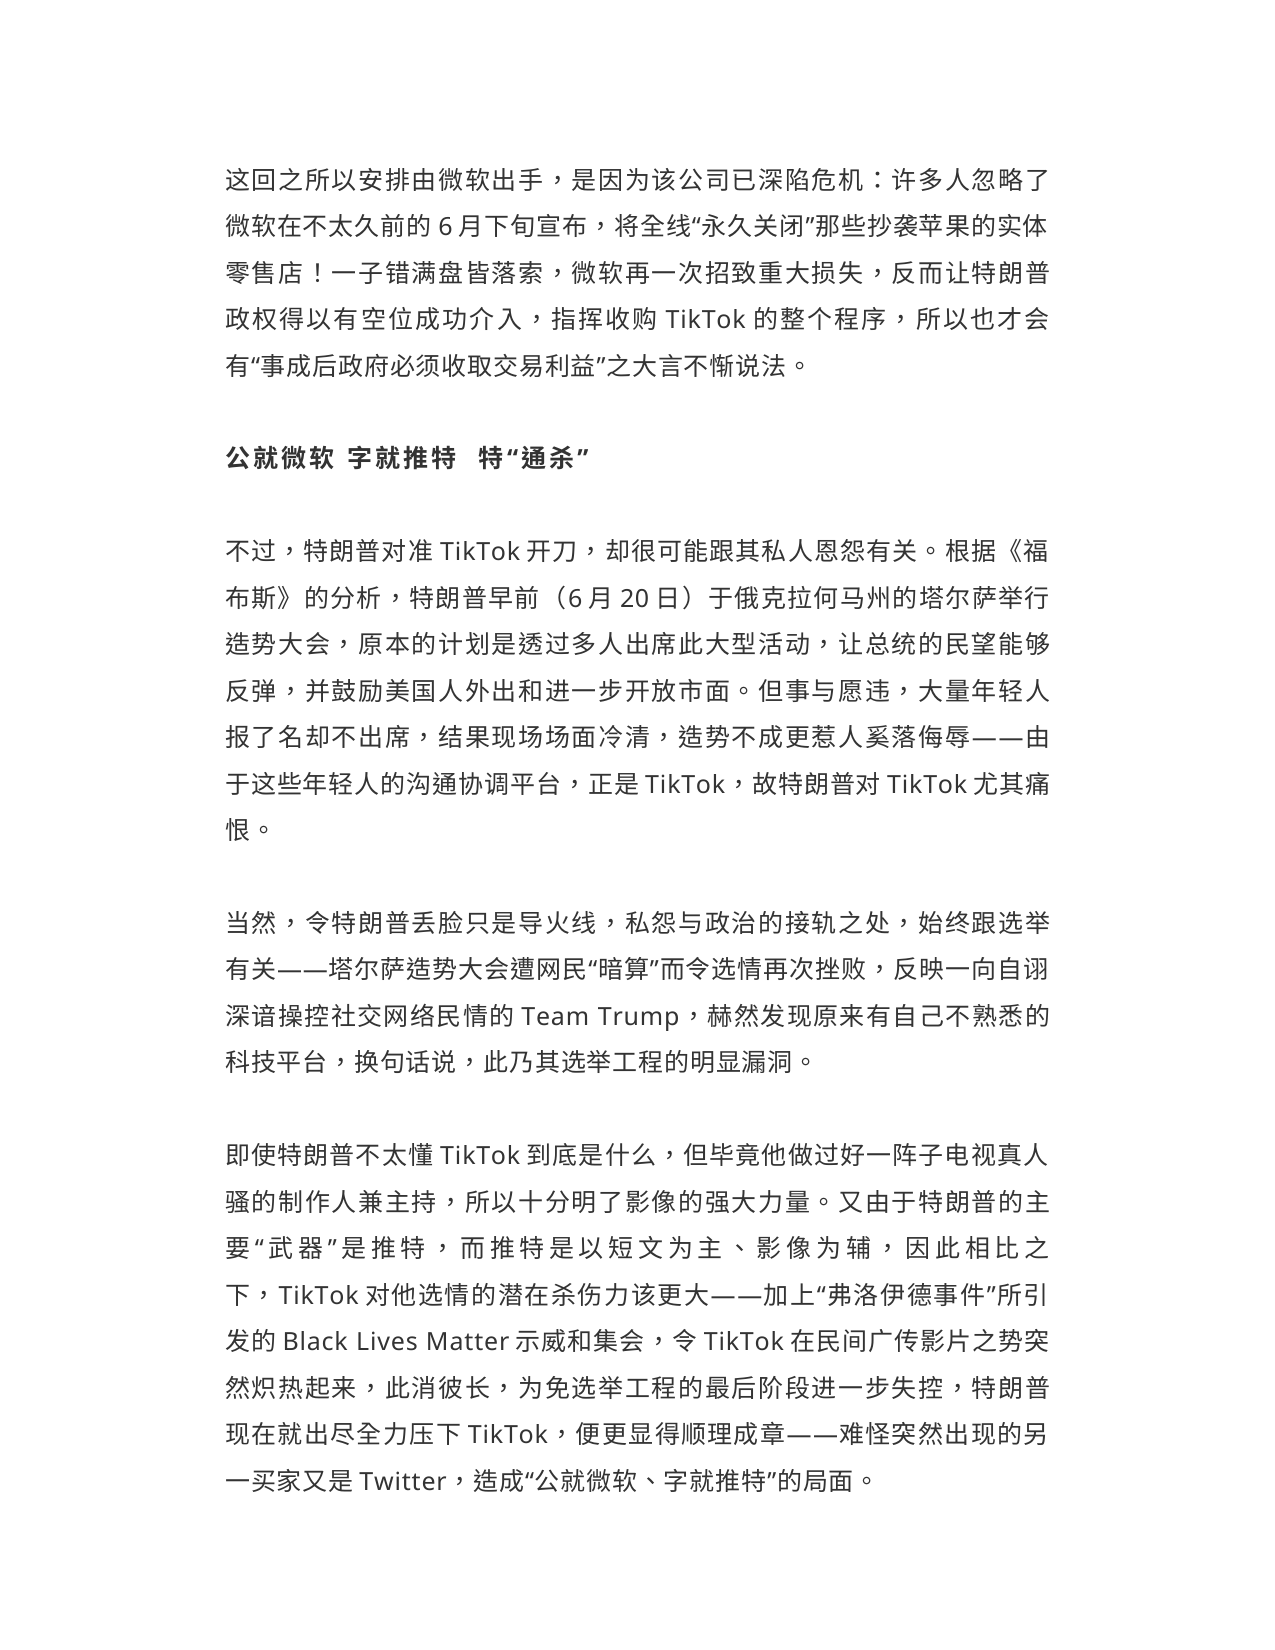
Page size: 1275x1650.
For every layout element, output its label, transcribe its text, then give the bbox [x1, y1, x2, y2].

text 即使特朗普不太懂TikTok到底是什么，但毕竟他做过好一阵子电视真人骚的制作人兼主持，所以十分明了影像的强大力量。又由于特朗普的主要“武器”是推特，而推特是以短文为主、影像为辅，因此相比之下，TikTok对他选情的潜在杀伤力该更大——加上“弗洛伊德事件”所引发的Black Lives Matter示威和集会，令TikTok在民间广传影片之势突然炽热起来，此消彼长，为免选举工程的最后阶段进一步失控，特朗普现在就出尽全力压下TikTok，便更显得顺理成章——难怪突然出现的另一买家又是Twitter，造成“公就微软、字就推特”的局面。 [225, 1126, 1050, 1497]
text 公就微软 字就推特 特“通杀” [225, 429, 1050, 475]
text 不过，特朗普对准TikTok开刀，却很可能跟其私人恩怨有关。根据《福布斯》的分析，特朗普早前（6月20日）于俄克拉何马州的塔尔萨举行造势大会，原本的计划是透过多人出席此大型活动，让总统的民望能够反弹，并鼓励美国人外出和进一步开放市面。但事与愿违，大量年轻人报了名却不出席，结果现场场面冷清，造势不成更惹人奚落侮辱——由于这些年轻人的沟通协调平台，正是TikTok，故特朗普对TikTok尤其痛恨。 [225, 522, 1050, 847]
text 这回之所以安排由微软出手，是因为该公司已深陷危机：许多人忽略了微软在不太久前的6月下旬宣布，将全线“永久关闭”那些抄袭苹果的实体零售店！一子错满盘皆落索，微软再一次招致重大损失，反而让特朗普政权得以有空位成功介入，指挥收购TikTok的整个程序，所以也才会有“事成后政府必须收取交易利益”之大言不惭说法。 [225, 150, 1050, 382]
text 当然，令特朗普丢脸只是导火线，私怨与政治的接轨之处，始终跟选举有关——塔尔萨造势大会遭网民“暗算”而令选情再次挫败，反映一向自诩深谙操控社交网络民情的Team Trump，赫然发现原来有自己不熟悉的科技平台，换句话说，此乃其选举工程的明显漏洞。 [225, 893, 1050, 1079]
